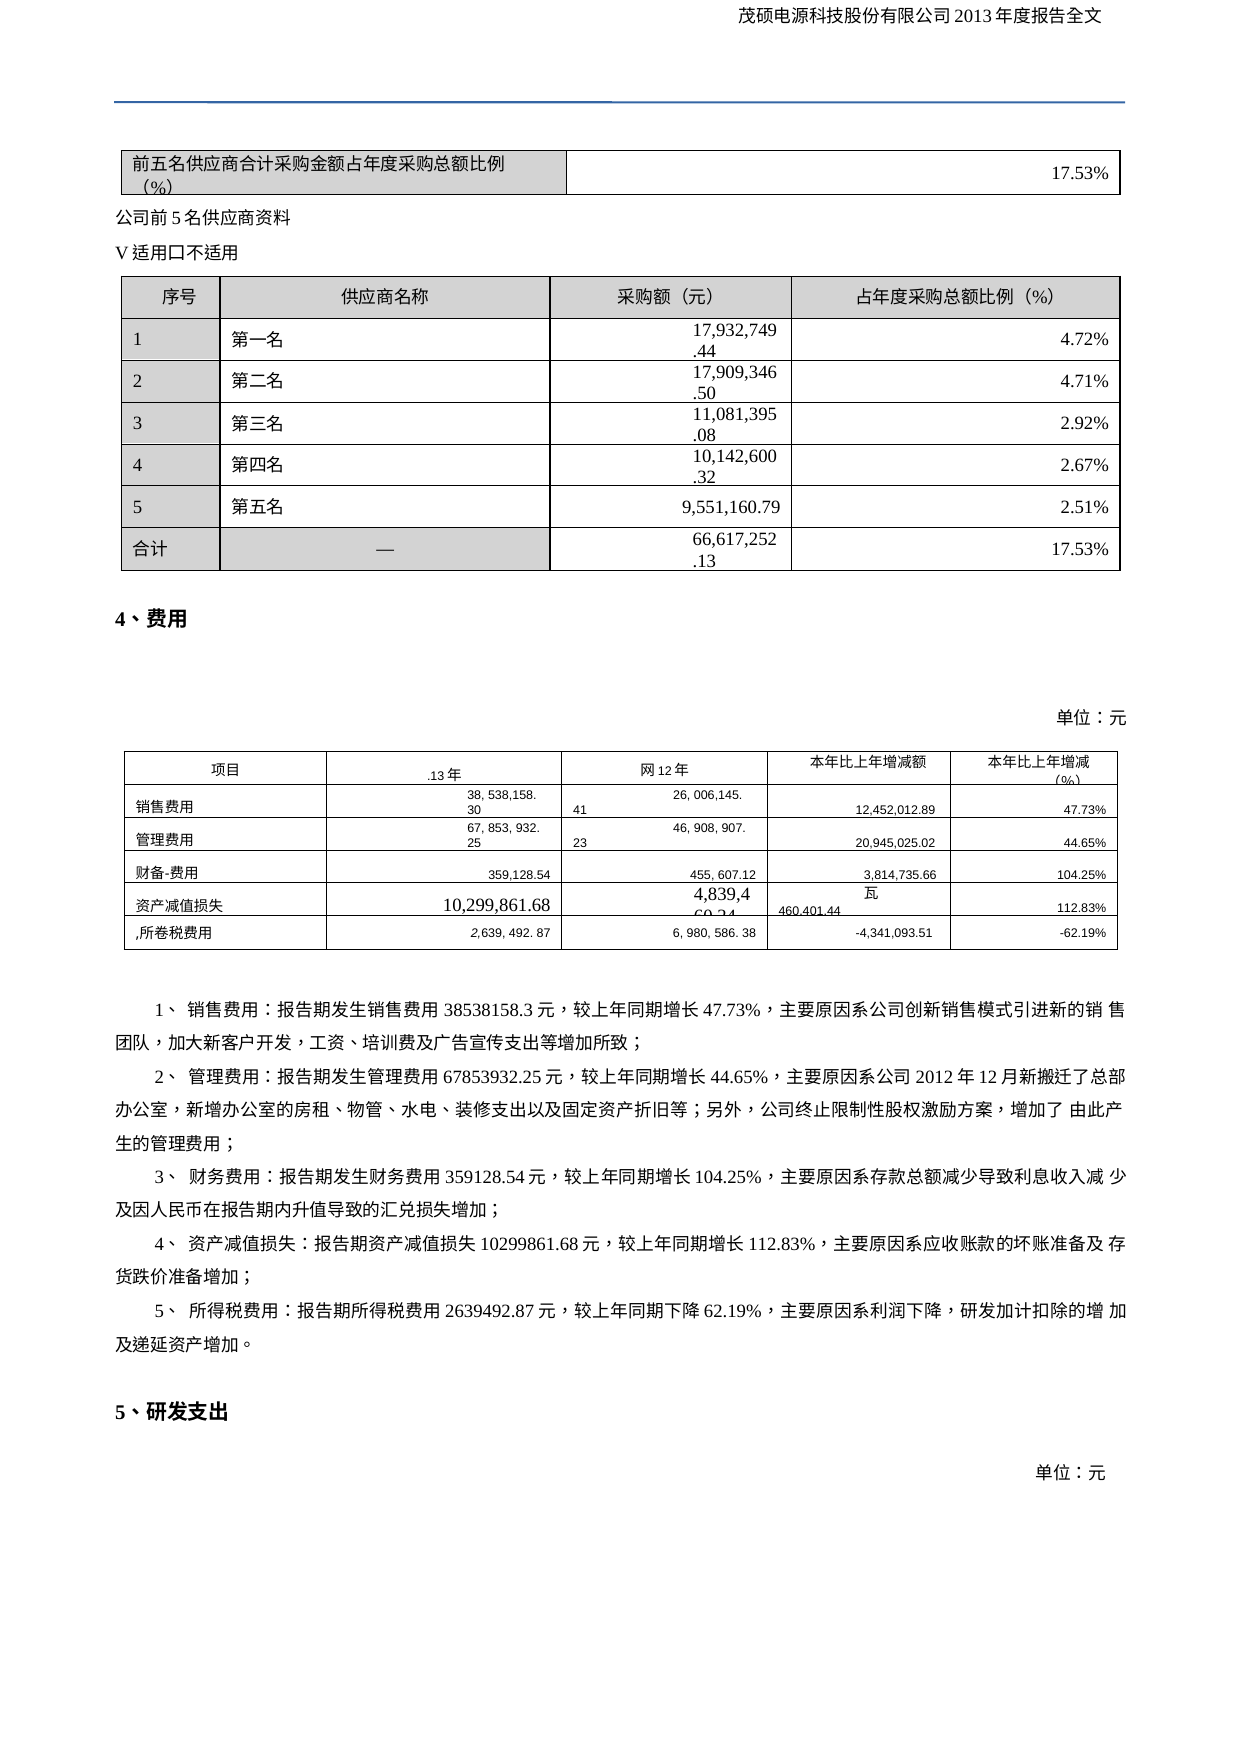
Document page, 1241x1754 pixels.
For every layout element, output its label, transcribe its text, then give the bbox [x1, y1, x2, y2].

text 5、研发支出 [115, 1397, 1127, 1426]
text V适用口不适用 [115, 240, 1127, 265]
text 1、 销售费用：报告期发生销售费用38538158.3元，较上年同期增长47.73%，主要原因系公司创新销售模式引进新的销 售团队，加大新客户开发，工资、培训费及广告宣传支出等增加所致； [115, 989, 1127, 1057]
table_header 项目 [125, 752, 326, 784]
text 2、 管理费用：报告期发生管理费用67853932.25元，较上年同期增长44.65%，主要原因系公司2012年12月新搬迁了总部 办公室，新增办公室的房租、物管、水电、装修支出以及固定资产折旧等；另外，公司终止限制性股权激励方案，增加了 由此产生的管理费用； [115, 1057, 1127, 1157]
text 4、 资产减值损失：报告期资产减值损失10299861.68元，较上年同期增长112.83%，主要原因系应收账款的坏账准备及 存货跌价准备增加； [115, 1223, 1127, 1290]
table_cell 9,551,160.79 [551, 486, 791, 527]
table_header 序号 [122, 277, 219, 318]
table_cell 第三名 [221, 403, 549, 443]
table_cell 瓦 460,401.44 [768, 883, 950, 915]
table_cell 44.65% [951, 818, 1117, 850]
table_cell 26, 006,145. 41 [562, 785, 767, 817]
table_header 本年比上年增减额 [768, 752, 950, 784]
table_cell 2,639, 492. 87 [327, 916, 561, 949]
table_cell 4 [122, 445, 219, 485]
table_header 采购额（元） [551, 277, 791, 318]
table_cell 2.51% [792, 486, 1119, 527]
table_cell 第五名 [221, 486, 549, 527]
table_cell 17,932,749.44 [551, 319, 791, 359]
table_cell 11,081,395.08 [551, 403, 791, 443]
table_cell 4,839,460.24 [562, 883, 767, 915]
table_cell 2 [122, 361, 219, 402]
table_cell 47.73% [951, 785, 1117, 817]
table_cell 6, 980, 586. 38 [562, 916, 767, 949]
table_header 前五名供应商合计采购金额占年度采购总额比例（%） [122, 151, 566, 194]
table_cell 5 [122, 486, 219, 527]
table_cell -4,341,093.51 [768, 916, 950, 949]
table_cell 合计 [122, 528, 219, 570]
table_cell 1 [122, 319, 219, 359]
table_cell 112.83% [951, 883, 1117, 915]
table_cell 第一名 [221, 319, 549, 359]
table_header 17.53% [567, 151, 1119, 194]
table_cell 销售费用 [125, 785, 326, 817]
table_cell — [221, 528, 549, 570]
table_cell 10,299,861.68 [327, 883, 561, 915]
table_cell 46, 908, 907. 23 [562, 818, 767, 850]
table_cell 20,945,025.02 [768, 818, 950, 850]
table_header .13年 [327, 752, 561, 784]
text 4、费用 [115, 604, 1127, 633]
text 3、 财务费用：报告期发生财务费用359128.54元，较上年同期增长104.25%，主要原因系存款总额减少导致利息收入减 少及因人民币在报告期内升值导致的汇兑损失增加； [115, 1157, 1127, 1223]
table_cell 38, 538,158. 30 [327, 785, 561, 817]
table_cell 4.72% [792, 319, 1119, 359]
text 单位：元 [115, 706, 1127, 730]
table_header 占年度采购总额比例（%） [792, 277, 1119, 318]
table_cell 管理费用 [125, 818, 326, 850]
text 公司前5名供应商资料 [115, 205, 1127, 229]
table_cell 66,617,252.13 [551, 528, 791, 570]
table_cell 2.92% [792, 403, 1119, 443]
table_cell 10,142,600.32 [551, 445, 791, 485]
table_cell 67, 853, 932. 25 [327, 818, 561, 850]
table_header 网12年 [562, 752, 767, 784]
text 单位：元 [115, 1453, 1106, 1486]
table_cell 第四名 [221, 445, 549, 485]
table_cell 455, 607.12 [562, 851, 767, 882]
table_cell 3,814,735.66 [768, 851, 950, 882]
table_cell 17,909,346.50 [551, 361, 791, 402]
table_header 本年比上年增减（％） [951, 752, 1117, 784]
table_cell 3 [122, 403, 219, 443]
table_cell 104.25% [951, 851, 1117, 882]
table_cell 4.71% [792, 361, 1119, 402]
table_cell 第二名 [221, 361, 549, 402]
table_cell ,所卷税费用 [125, 916, 326, 949]
table_header 供应商名称 [221, 277, 549, 318]
table_cell 资产减值损失 [125, 883, 326, 915]
table_cell 359,128.54 [327, 851, 561, 882]
table_cell 17.53% [792, 528, 1119, 570]
text 5、 所得税费用：报告期所得税费用2639492.87元，较上年同期下降62.19%，主要原因系利润下降，研发加计扣除的增 加及递延资产增加。 [115, 1290, 1127, 1358]
table_cell 财备-费用 [125, 851, 326, 882]
table_cell -62.19% [951, 916, 1117, 949]
table_cell 12,452,012.89 [768, 785, 950, 817]
table_cell 2.67% [792, 445, 1119, 485]
